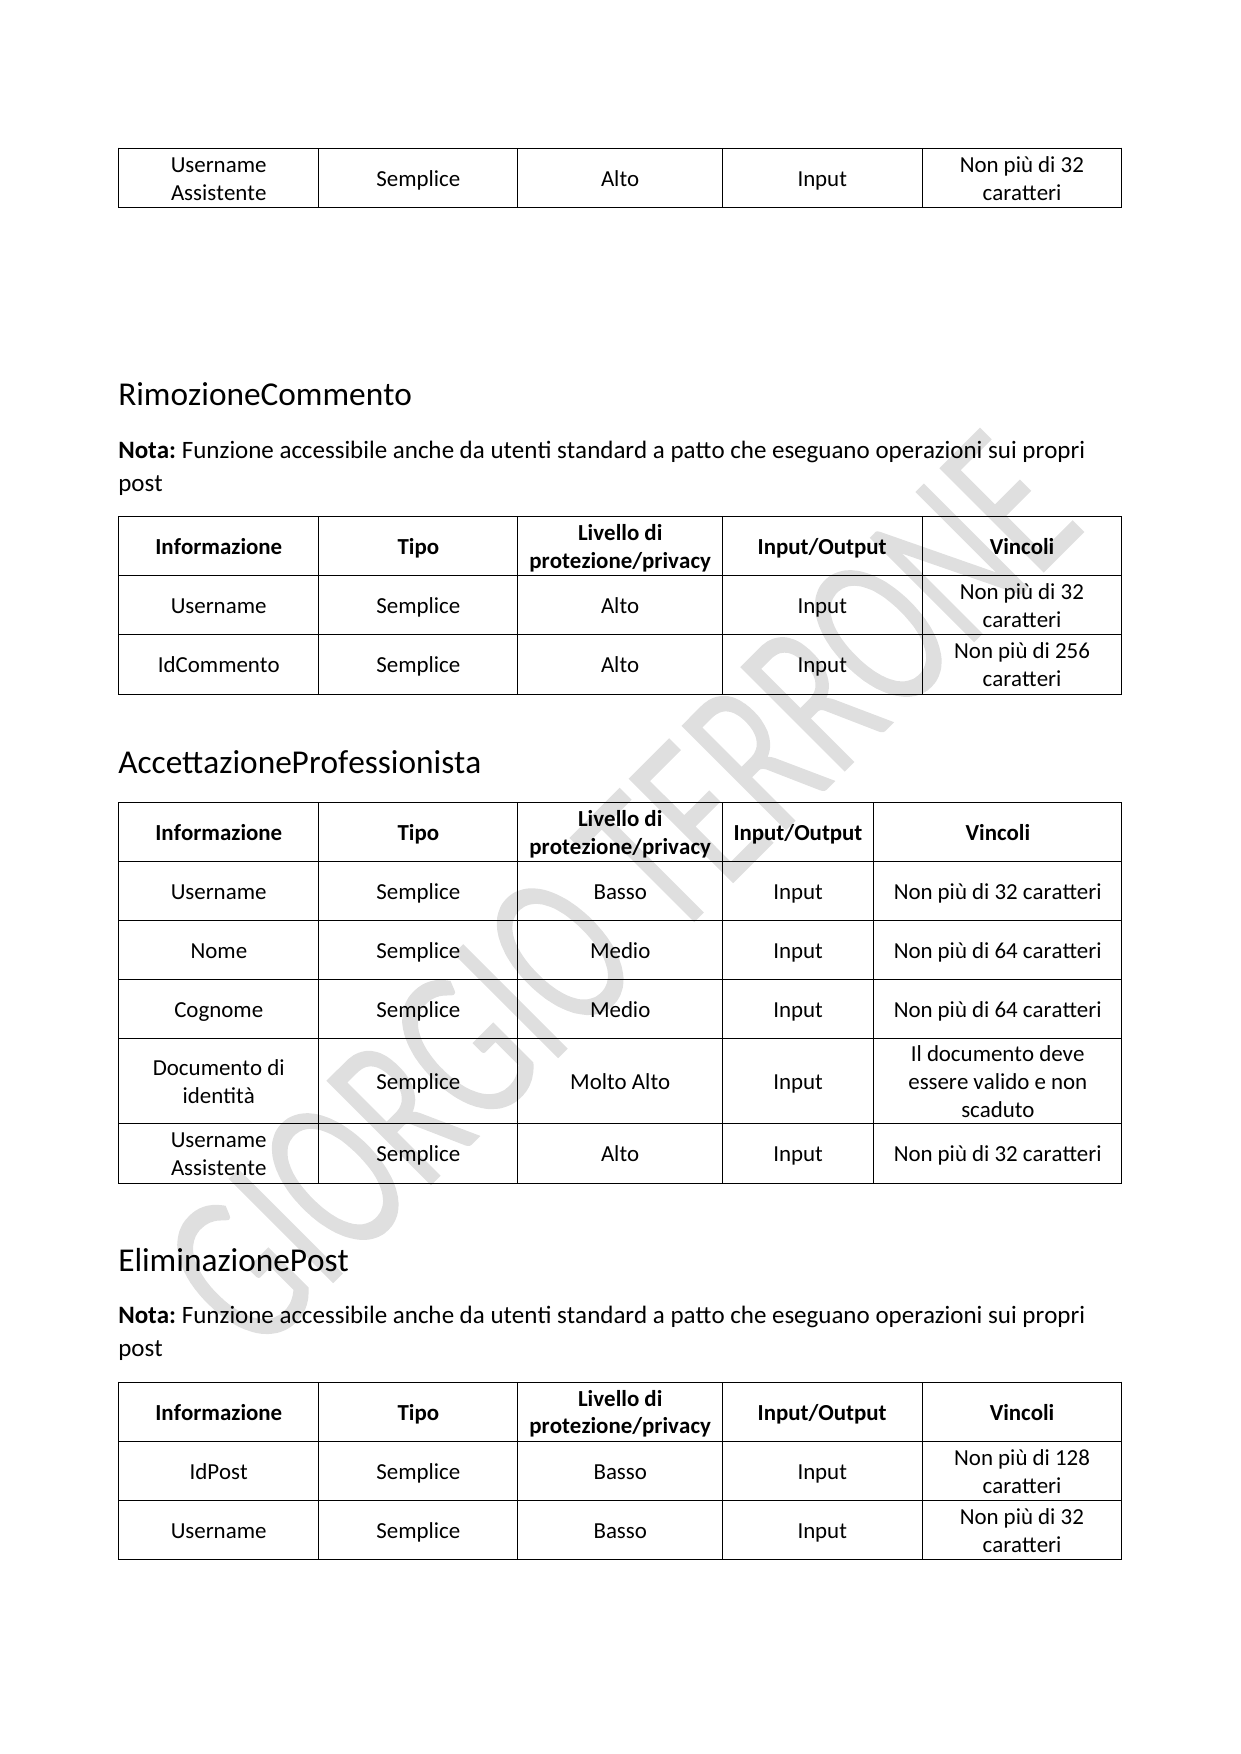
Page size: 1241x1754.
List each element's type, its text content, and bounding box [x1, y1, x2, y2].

table_cell IdPost [119, 1442, 318, 1500]
table_header Tipo [319, 1383, 517, 1441]
table_cell Username [119, 1501, 318, 1559]
table_cell IdCommento [119, 635, 318, 693]
table_cell Semplice [319, 1124, 517, 1182]
table_cell Semplice [319, 921, 517, 979]
table_header Vincoli [923, 1383, 1121, 1441]
table_cell Cognome [119, 980, 318, 1038]
table_cell Username Assistente [119, 149, 318, 207]
table_cell Alto [518, 635, 722, 693]
table_cell Semplice [319, 149, 517, 207]
table_cell Input [723, 635, 922, 693]
table_cell Alto [518, 1124, 722, 1182]
text Nota: Funzione accessibile anche da utenti standard a patto che eseguano operazioni sui propri post [118, 434, 1122, 497]
table_cell Semplice [319, 1501, 517, 1559]
table_cell Input [723, 1039, 873, 1123]
text Nota: Funzione accessibile anche da utenti standard a patto che eseguano operazioni sui propri post [118, 1299, 1122, 1363]
table_header Tipo [319, 517, 517, 575]
table_cell Non più di 256 caratteri [923, 635, 1121, 693]
table_cell Username Assistente [119, 1124, 318, 1182]
table_cell Il documento deve essere valido e non scaduto [874, 1039, 1121, 1123]
text RimozioneCommento [118, 373, 1122, 414]
table_cell Basso [518, 1442, 722, 1500]
table_cell Non più di 32 caratteri [874, 862, 1121, 920]
table_cell Input [723, 862, 873, 920]
table_cell Semplice [319, 576, 517, 634]
table_header Input/Output [723, 803, 873, 861]
table_cell Alto [518, 576, 722, 634]
table_header Informazione [119, 1383, 318, 1441]
table_cell Basso [518, 862, 722, 920]
table_cell Input [723, 149, 922, 207]
table_cell Non più di 32 caratteri [923, 1501, 1121, 1559]
table_header Tipo [319, 803, 517, 861]
table_header Livello di protezione/privacy [518, 517, 722, 575]
table_header Vincoli [923, 517, 1121, 575]
table_cell Molto Alto [518, 1039, 722, 1123]
table_cell Non più di 128 caratteri [923, 1442, 1121, 1500]
table_cell Basso [518, 1501, 722, 1559]
table_cell Documento di identità [119, 1039, 318, 1123]
table_cell Non più di 64 caratteri [874, 921, 1121, 979]
table_cell Input [723, 576, 922, 634]
table_cell Semplice [319, 635, 517, 693]
text AccettazioneProfessionista [118, 741, 1122, 782]
table_header Informazione [119, 517, 318, 575]
table_cell Non più di 64 caratteri [874, 980, 1121, 1038]
table_header Livello di protezione/privacy [518, 1383, 722, 1441]
table_cell Medio [518, 921, 722, 979]
table_cell Input [723, 1124, 873, 1182]
table_cell Input [723, 1501, 922, 1559]
table_cell Semplice [319, 1442, 517, 1500]
text EliminazionePost [118, 1238, 1122, 1279]
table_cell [923, 149, 1121, 207]
table_header Livello di protezione/privacy [518, 803, 722, 861]
table_cell Semplice [319, 980, 517, 1038]
table_header Input/Output [723, 517, 922, 575]
table_cell Username [119, 576, 318, 634]
table_cell Input [723, 980, 873, 1038]
table_cell Semplice [319, 1039, 517, 1123]
table_cell Semplice [319, 862, 517, 920]
table_cell Nome [119, 921, 318, 979]
table_cell Alto [518, 149, 722, 207]
table_header Vincoli [874, 803, 1121, 861]
table_cell Input [723, 921, 873, 979]
table_cell Input [723, 1442, 922, 1500]
table_header Informazione [119, 803, 318, 861]
table_cell Medio [518, 980, 722, 1038]
table_header Input/Output [723, 1383, 922, 1441]
table_cell Non più di 32 caratteri [874, 1124, 1121, 1182]
table_cell Non più di 32 caratteri [923, 576, 1121, 634]
table_cell Username [119, 862, 318, 920]
